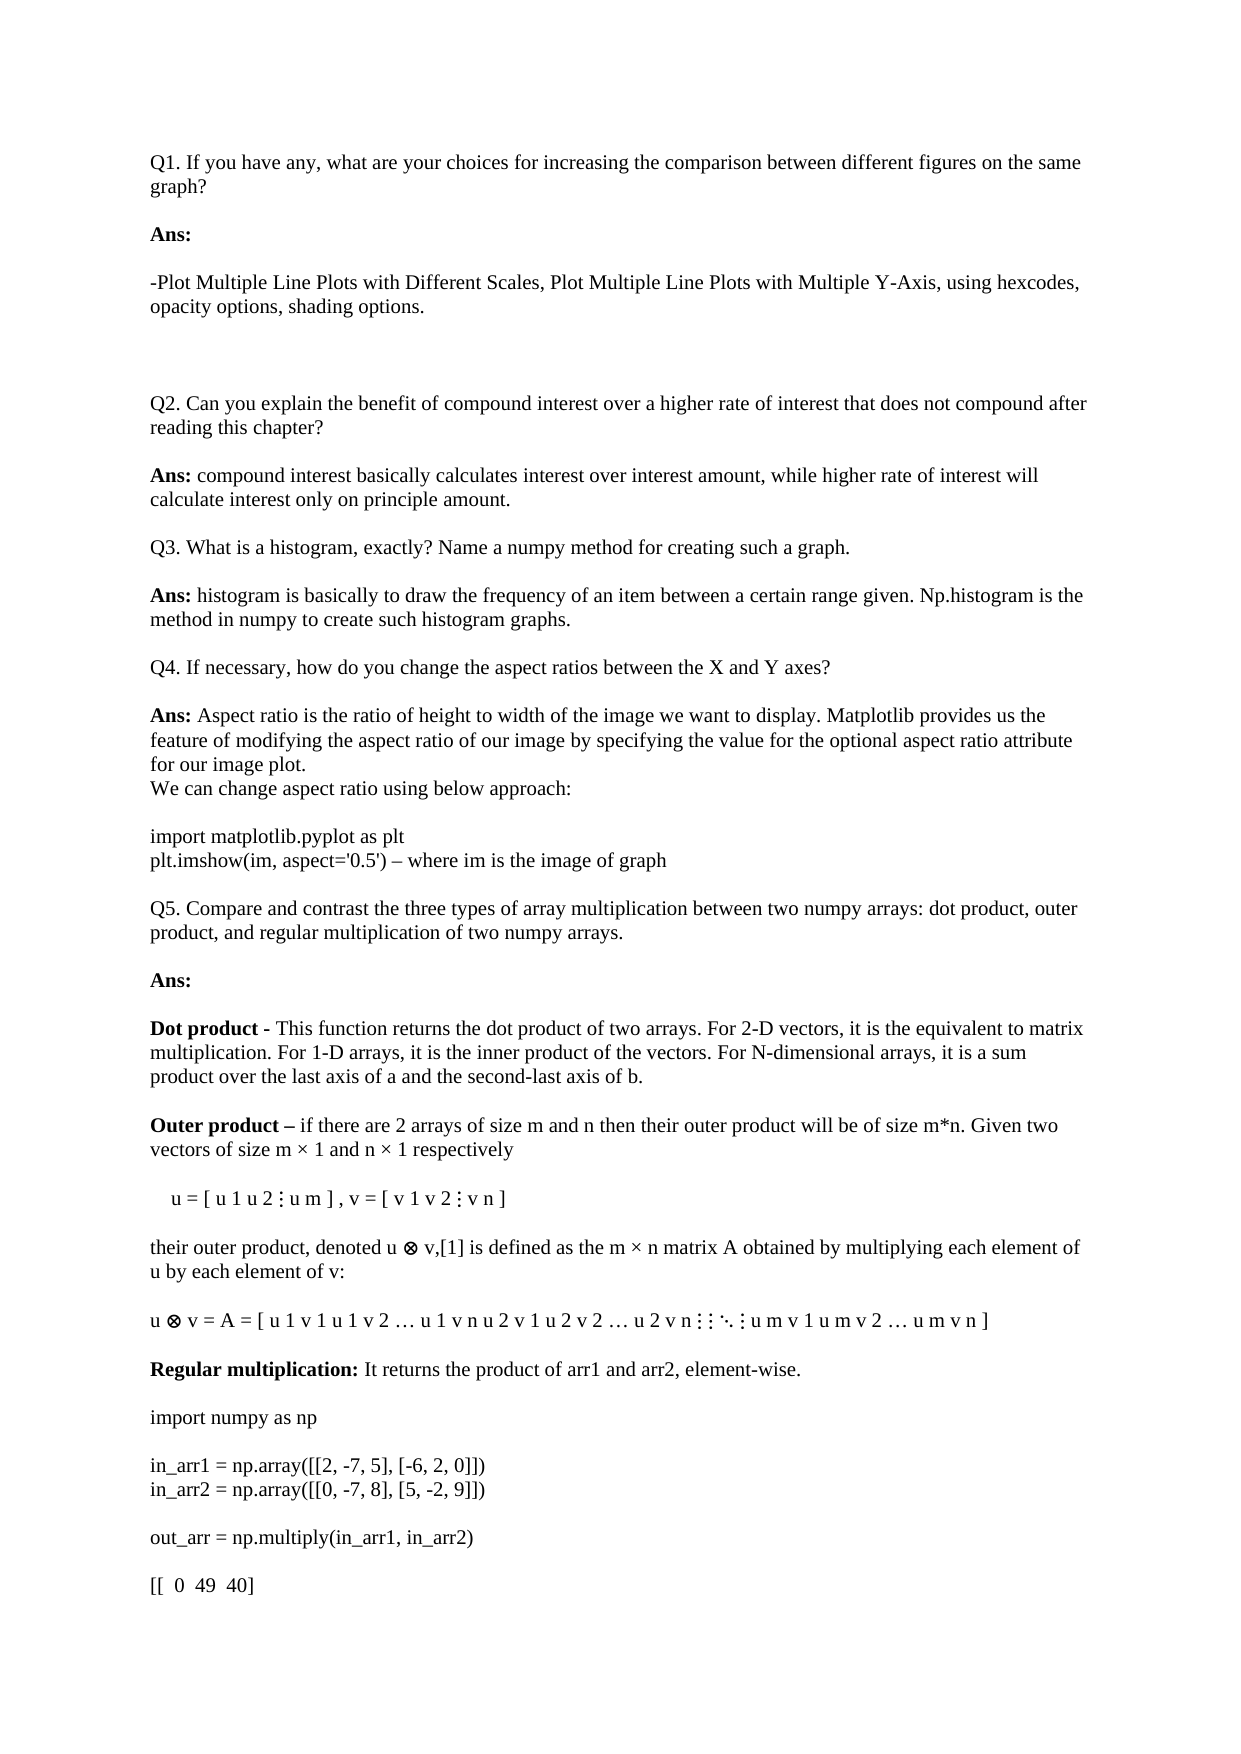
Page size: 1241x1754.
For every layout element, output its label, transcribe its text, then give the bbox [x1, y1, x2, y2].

text -Plot Multiple Line Plots with Different Scales, Plot Multiple Line Plots with Multiple Y-Axis, using hexcodes, opacity options, shading options. [150, 270, 1090, 318]
text Ans: compound interest basically calculates interest over interest amount, while higher rate of interest will calculate interest only on principle amount. [150, 463, 1090, 511]
text plt.imshow(im, aspect='0.5') – where im is the image of graph [150, 848, 1090, 872]
text Regular multiplication: It returns the product of arr1 and arr2, element-wise. [150, 1357, 1090, 1381]
text We can change aspect ratio using below approach: [150, 776, 1090, 800]
text [[ 0 49 40] [150, 1573, 1090, 1597]
text Q3. What is a histogram, exactly? Name a numpy method for creating such a graph. [150, 535, 1090, 559]
text Q2. Can you explain the benefit of compound interest over a higher rate of interest that does not compound after reading this chapter? [150, 391, 1090, 439]
text in_arr1 = np.array([[2, -7, 5], [-6, 2, 0]]) [150, 1453, 1090, 1477]
text Ans: [150, 222, 1090, 246]
text Outer product – if there are 2 arrays of size m and n then their outer product will be of size m*n. Given two vectors of size m × 1 and n × 1 respectively [150, 1112, 1090, 1161]
text Q1. If you have any, what are your choices for increasing the comparison between different figures on the same graph? [150, 150, 1090, 198]
text Ans: [150, 968, 1090, 992]
text import numpy as np [150, 1405, 1090, 1429]
text out_arr = np.multiply(in_arr1, in_arr2) [150, 1525, 1090, 1549]
text Q4. If necessary, how do you change the aspect ratios between the X and Y axes? [150, 655, 1090, 679]
text Ans: Aspect ratio is the ratio of height to width of the image we want to display. Matplotlib provides us the feature of modifying the aspect ratio of our image by specifying the value for the optional aspect ratio attribute for our image plot. [150, 703, 1090, 776]
text u ⊗ v = A = [ u 1 v 1 u 1 v 2 … u 1 v n u 2 v 1 u 2 v 2 … u 2 v n ⋮ ⋮ ⋱ ⋮ u m v 1 u m v 2 … u m v n ] [150, 1307, 1090, 1332]
text u = [ u 1 u 2 ⋮ u m ] , v = [ v 1 v 2 ⋮ v n ] [150, 1185, 1090, 1210]
text Ans: histogram is basically to draw the frequency of an item between a certain range given. Np.histogram is the method in numpy to create such histogram graphs. [150, 583, 1090, 631]
text in_arr2 = np.array([[0, -7, 8], [5, -2, 9]]) [150, 1477, 1090, 1501]
text their outer product, denoted u ⊗ v,[1] is defined as the m × n matrix A obtained by multiplying each element of u by each element of v: [150, 1234, 1090, 1283]
text Dot product - This function returns the dot product of two arrays. For 2-D vectors, it is the equivalent to matrix multiplication. For 1-D arrays, it is the inner product of the vectors. For N-dimensional arrays, it is a sum product over the last axis of a and the second-last axis of b. [150, 1016, 1090, 1088]
text Q5. Compare and contrast the three types of array multiplication between two numpy arrays: dot product, outer product, and regular multiplication of two numpy arrays. [150, 896, 1090, 944]
text import matplotlib.pyplot as plt [150, 824, 1090, 848]
